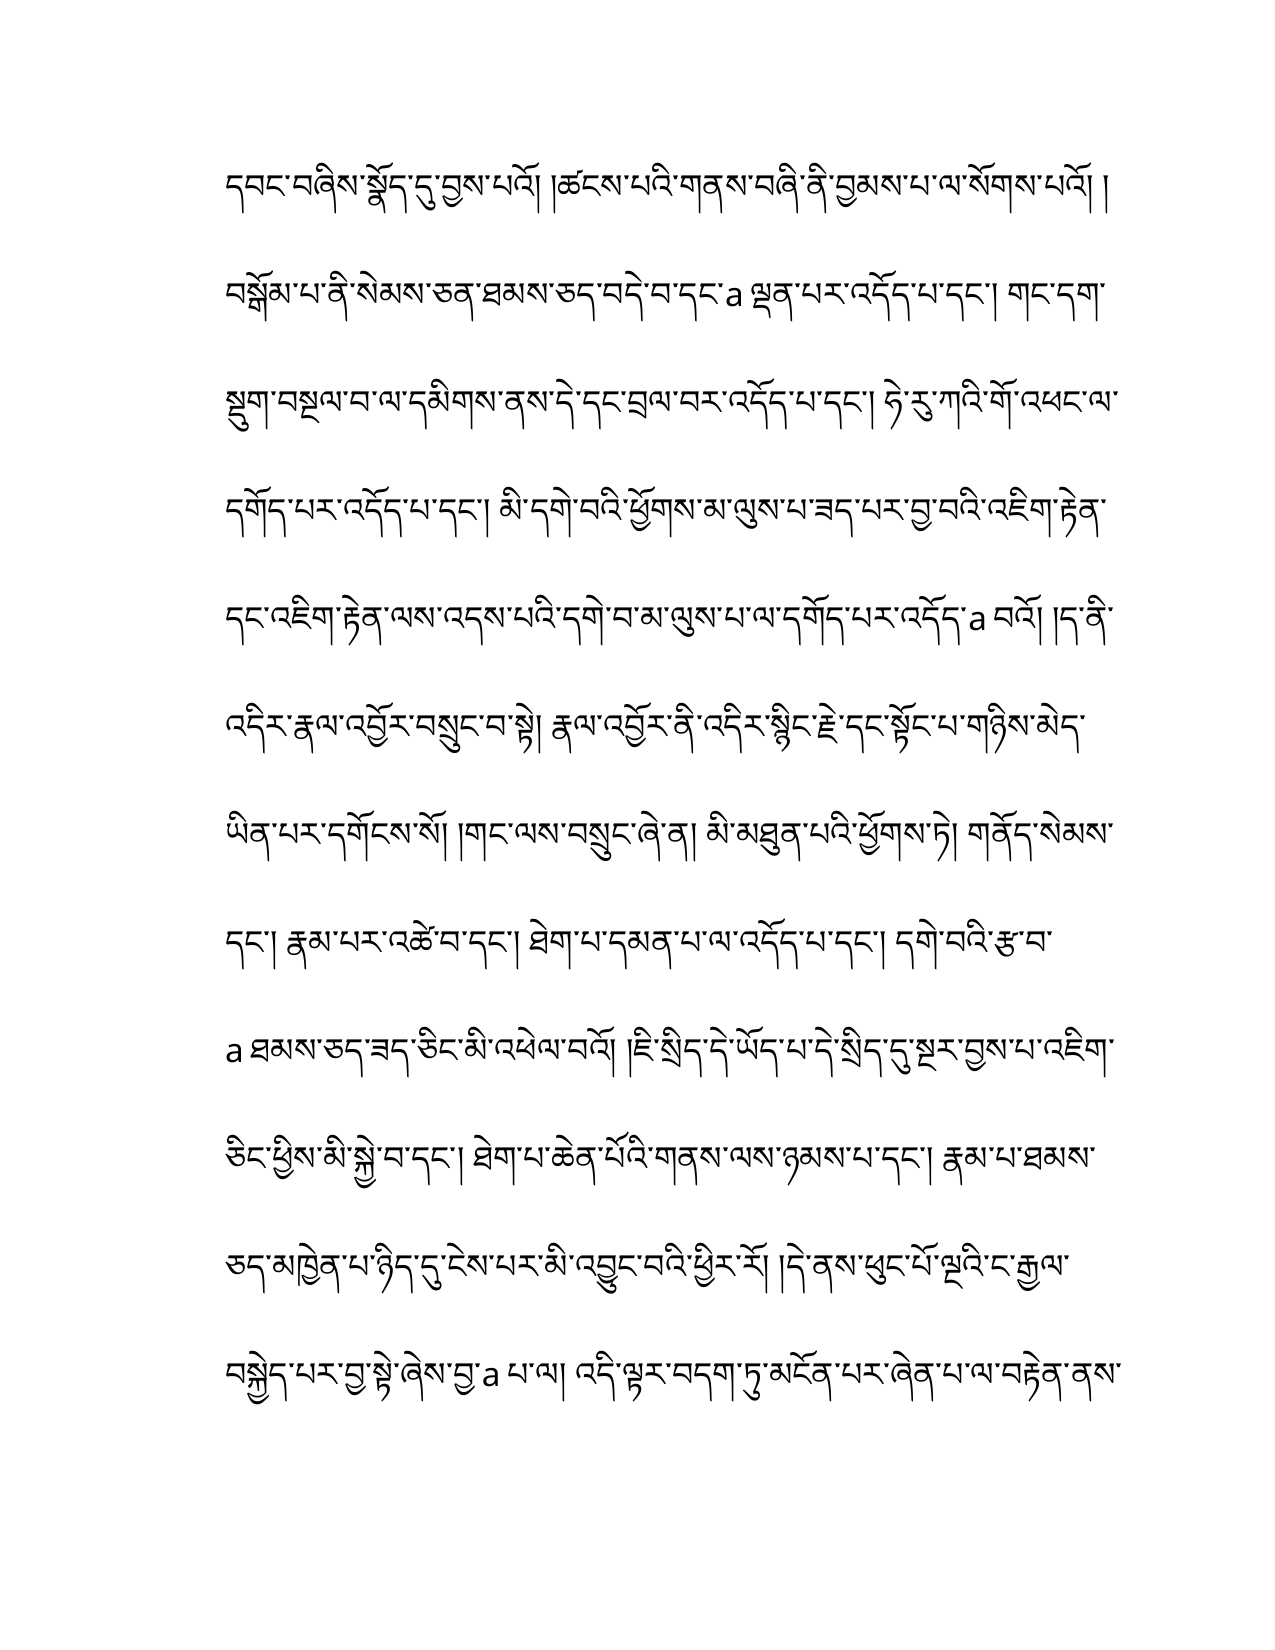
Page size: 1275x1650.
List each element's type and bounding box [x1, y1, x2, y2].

list [187, 150, 1125, 1431]
